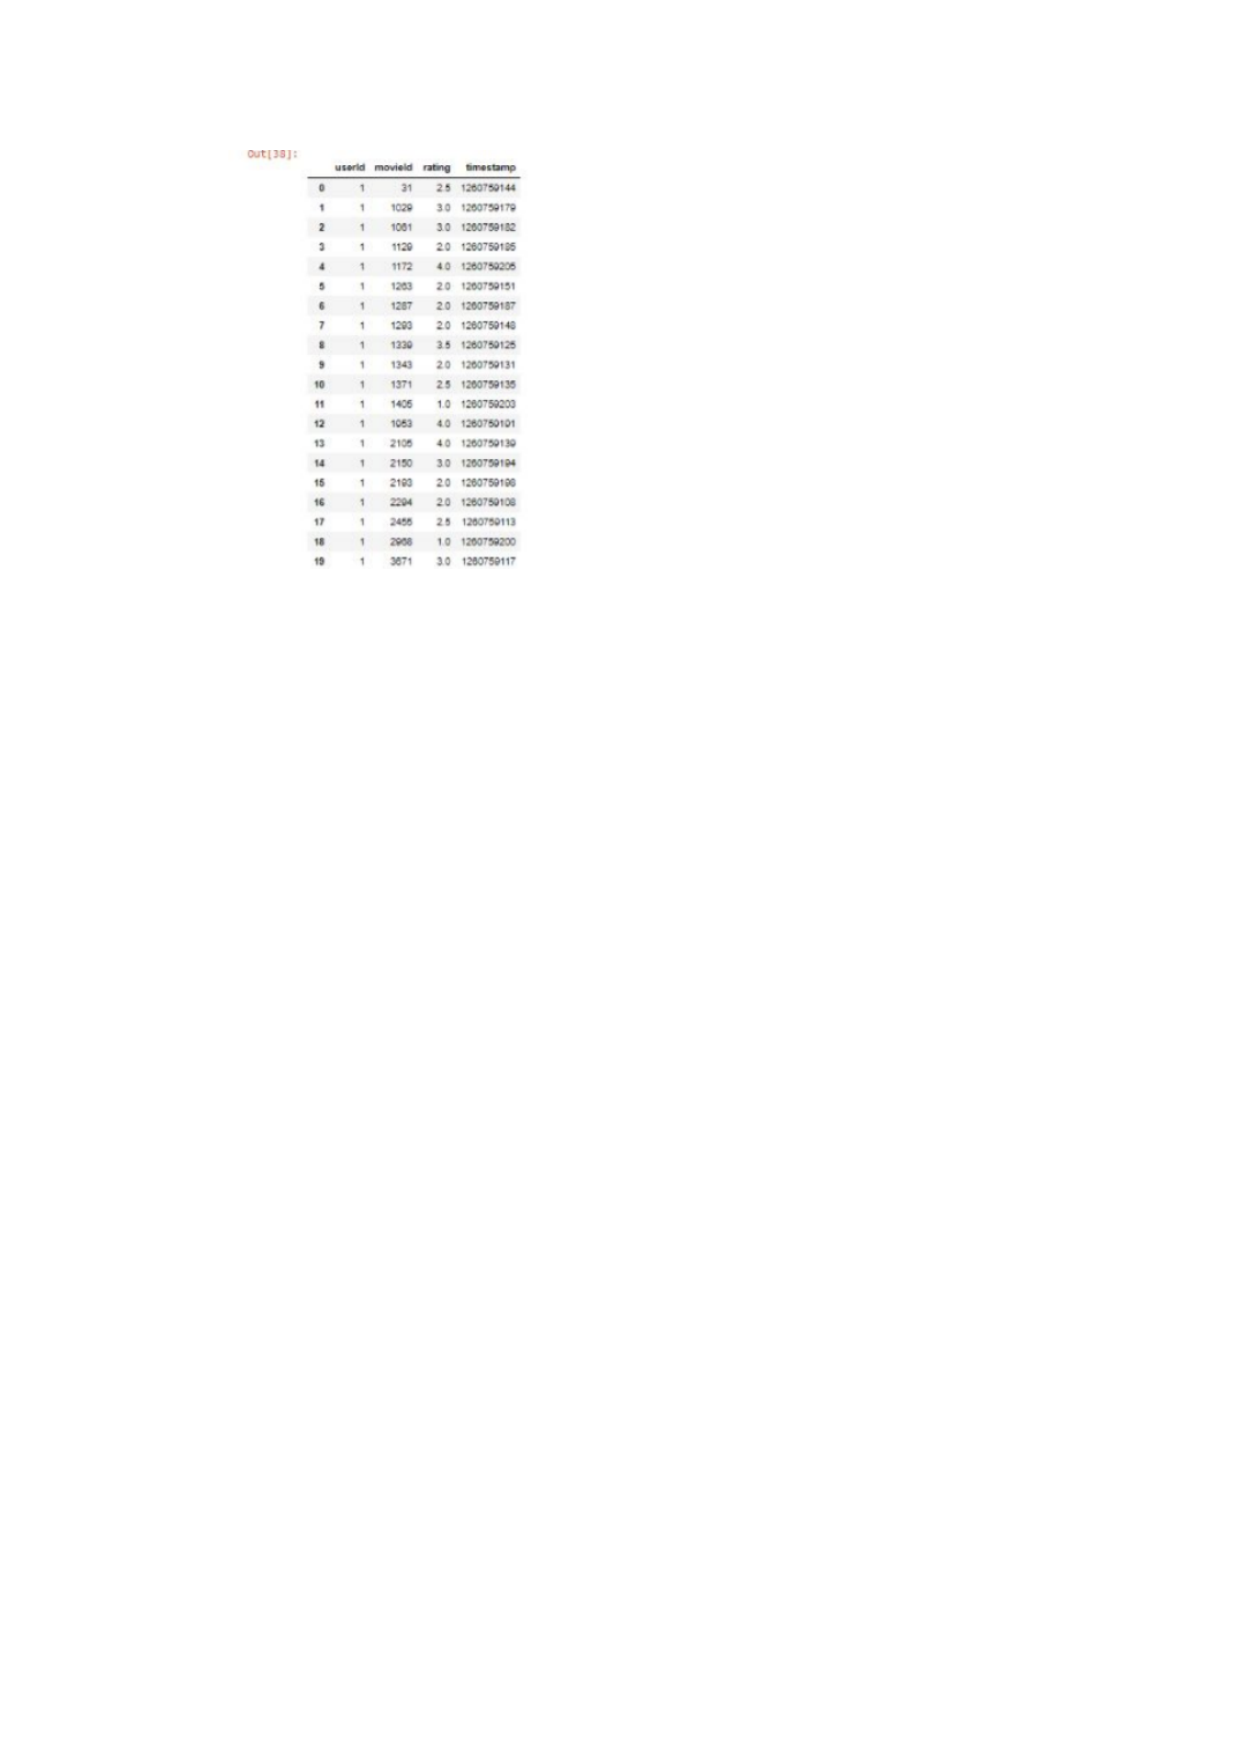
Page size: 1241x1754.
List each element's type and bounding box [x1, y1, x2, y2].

picture [187, 150, 1053, 569]
